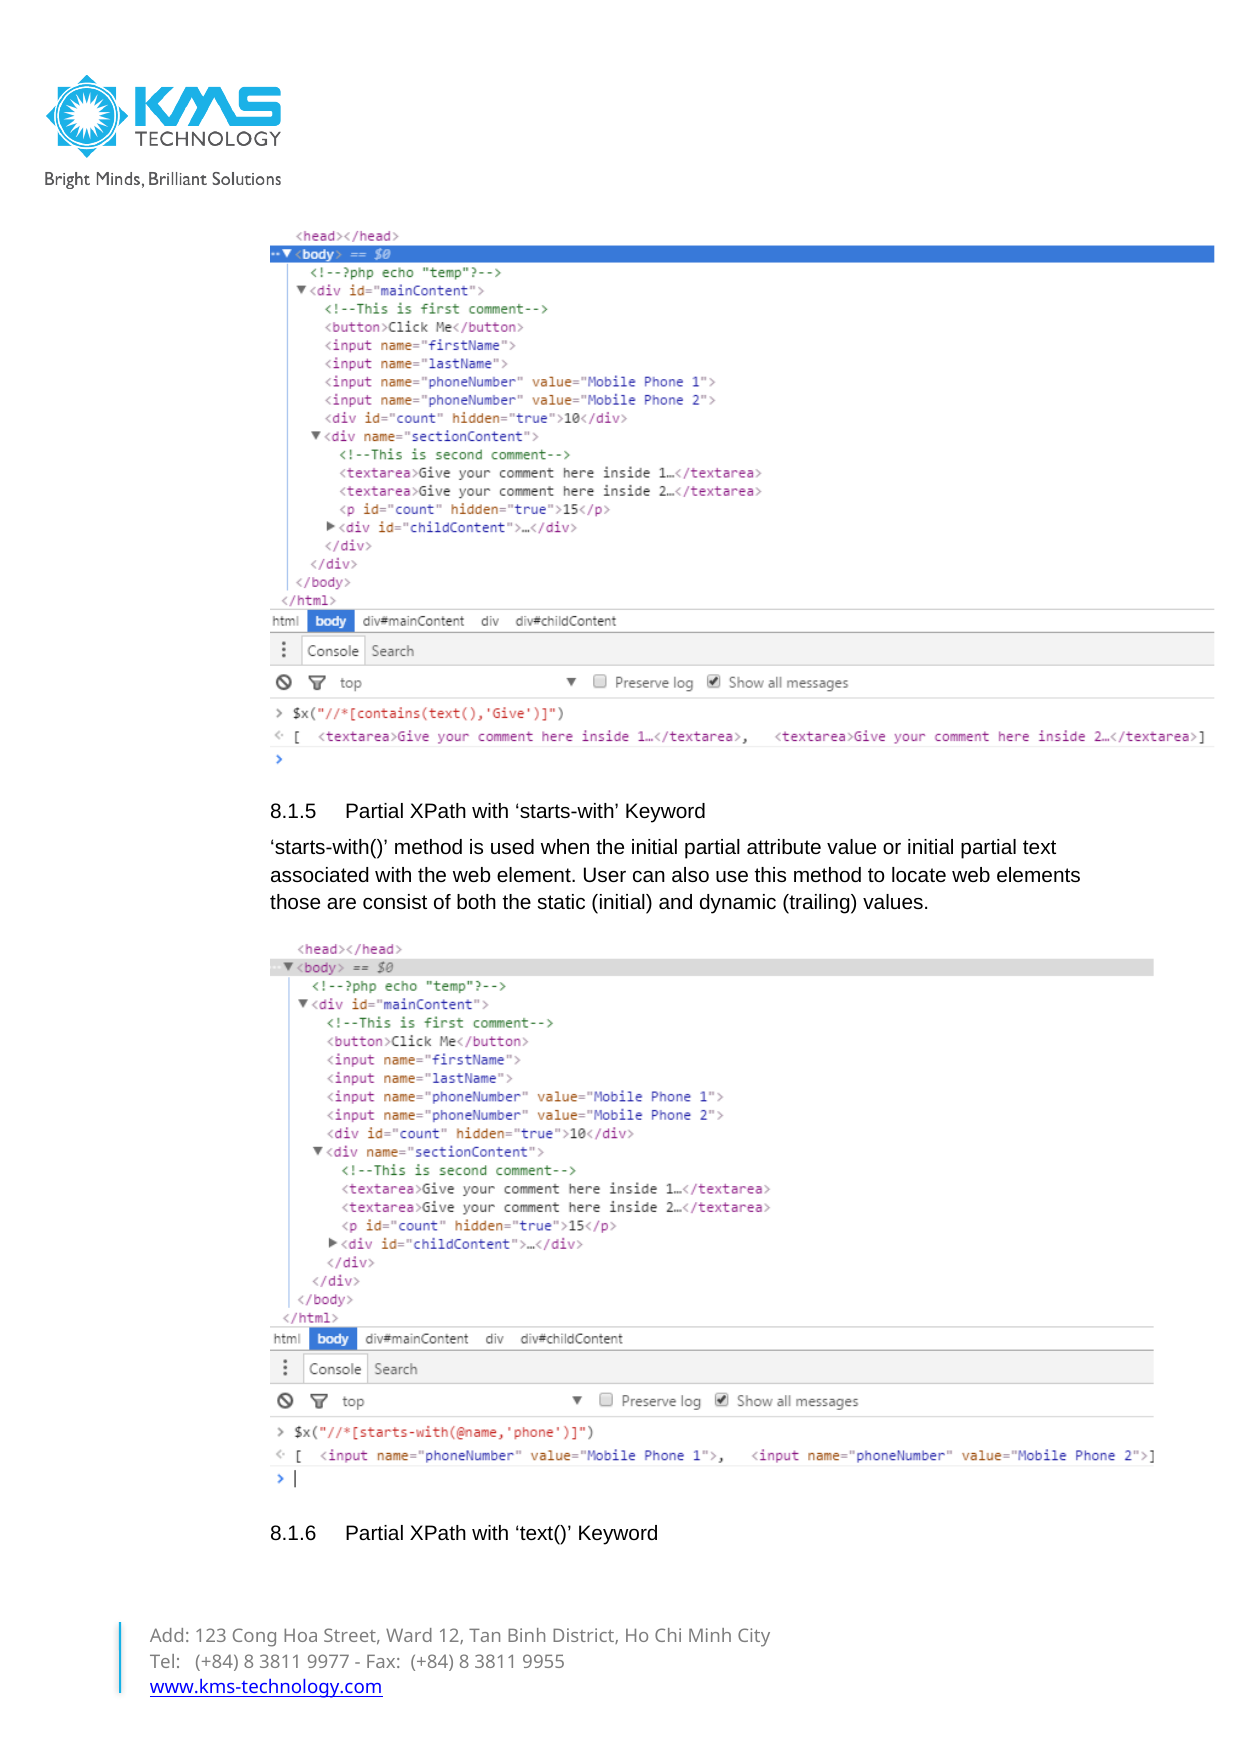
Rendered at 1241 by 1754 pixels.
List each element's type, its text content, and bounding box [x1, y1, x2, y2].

picture [45, 75, 281, 189]
subtitle Partial XPath with ‘text()’ Keyword [270, 1521, 1120, 1545]
text ‘starts-with()’ method is used when the initial partial attribute value or initial partial text associated with the web element. User can also use this method to locate web elements those are consist of both the static (initial) and dynamic (trailing) values. [270, 835, 1120, 914]
picture [270, 938, 1170, 1496]
picture [270, 226, 1218, 774]
subtitle Partial XPath with ‘starts-with’ Keyword [270, 798, 1120, 822]
